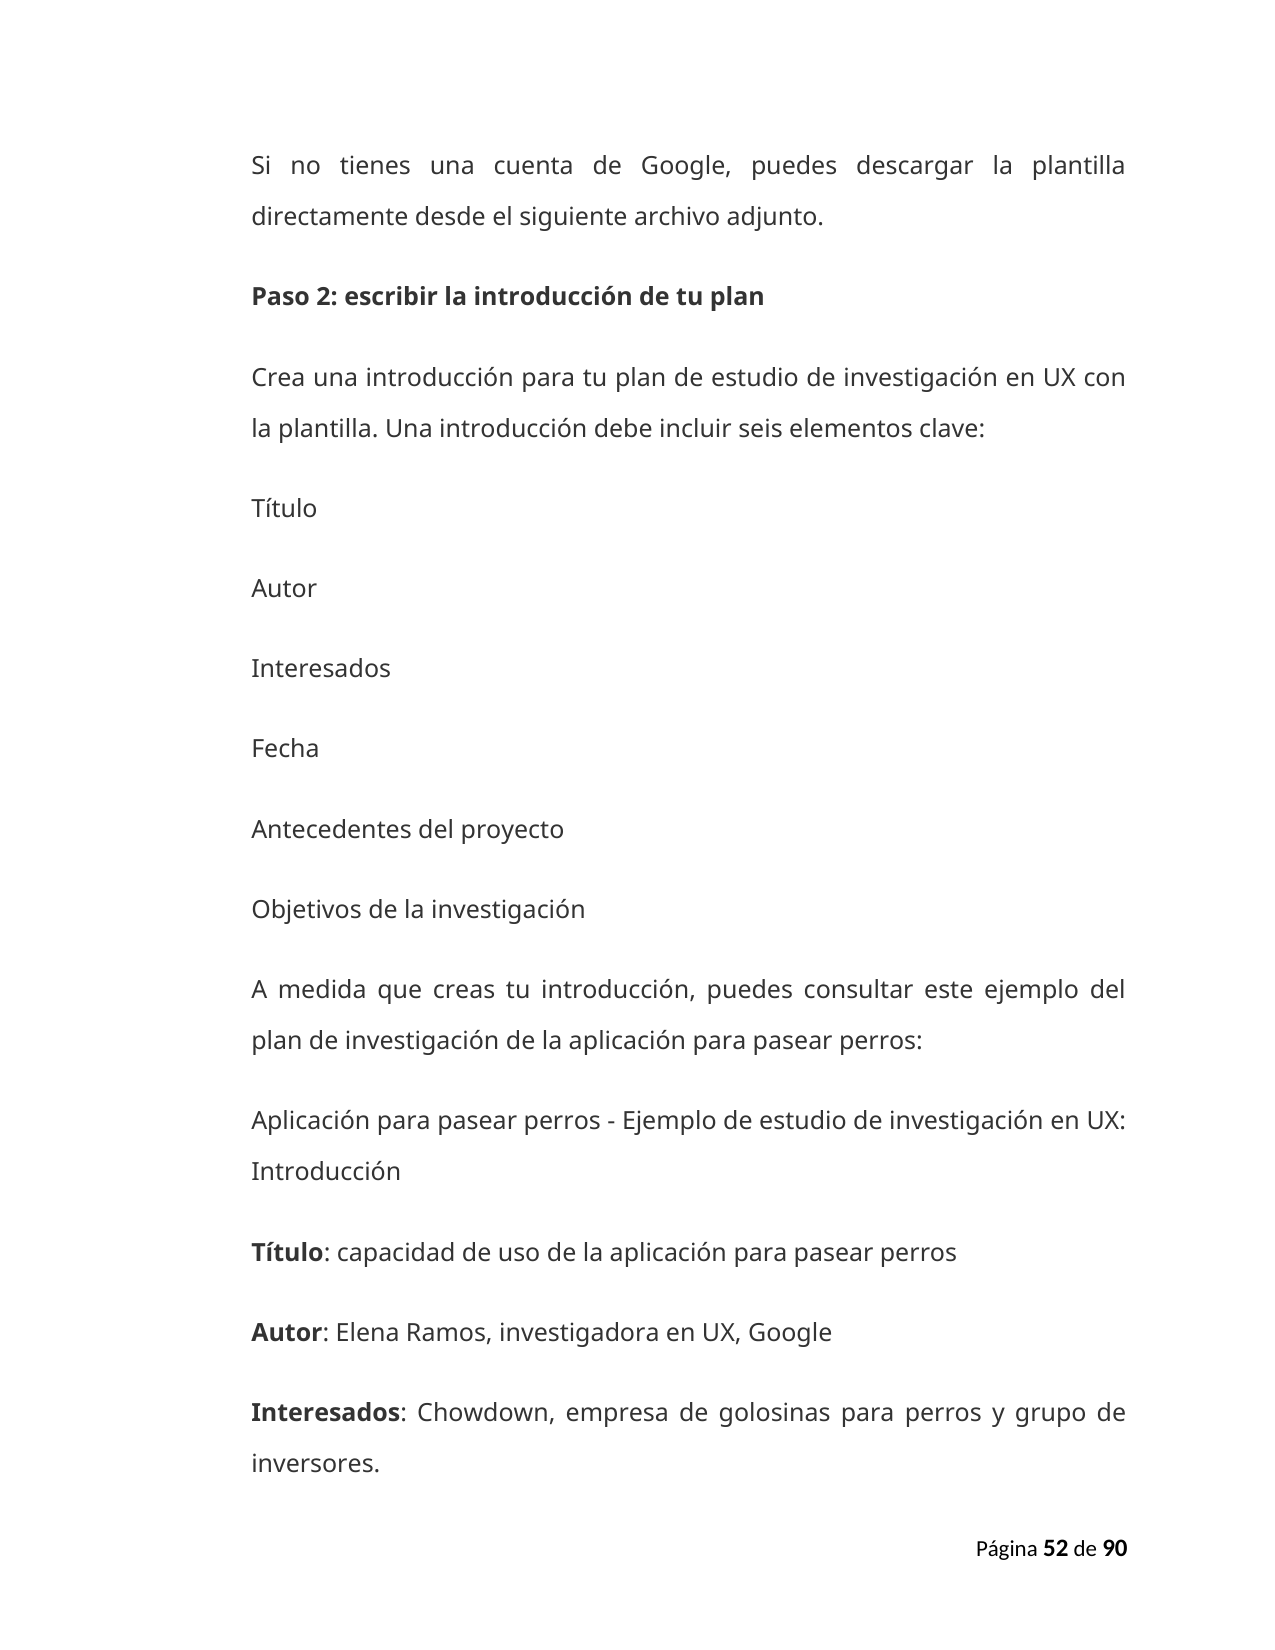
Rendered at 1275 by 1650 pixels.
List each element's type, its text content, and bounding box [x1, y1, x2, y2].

text Interesados [251, 651, 1127, 685]
text Interesados: Chowdown, empresa de golosinas para perros y grupo de inversores. [251, 1394, 1127, 1480]
text Paso 2: escribir la introducción de tu plan [251, 279, 1127, 313]
text Antecedentes del proyecto [251, 811, 1127, 845]
text Objetivos de la investigación [251, 891, 1127, 926]
text A medida que creas tu introducción, puedes consultar este ejemplo del plan de investigación de la aplicación para pasear perros: [251, 972, 1127, 1057]
text Título [251, 490, 1127, 524]
text Si no tienes una cuenta de Google, puedes descargar la plantilla directamente desde el siguiente archivo adjunto. [251, 148, 1127, 233]
text Autor [251, 571, 1127, 605]
text Fecha [251, 731, 1127, 765]
text Crea una introducción para tu plan de estudio de investigación en UX con la plantilla. Una introducción debe incluir seis elementos clave: [251, 359, 1127, 444]
text Título: capacidad de uso de la aplicación para pasear perros [251, 1234, 1127, 1268]
text Aplicación para pasear perros - Ejemplo de estudio de investigación en UX: Introducción [251, 1103, 1127, 1188]
text Autor: Elena Ramos, investigadora en UX, Google [251, 1314, 1127, 1348]
